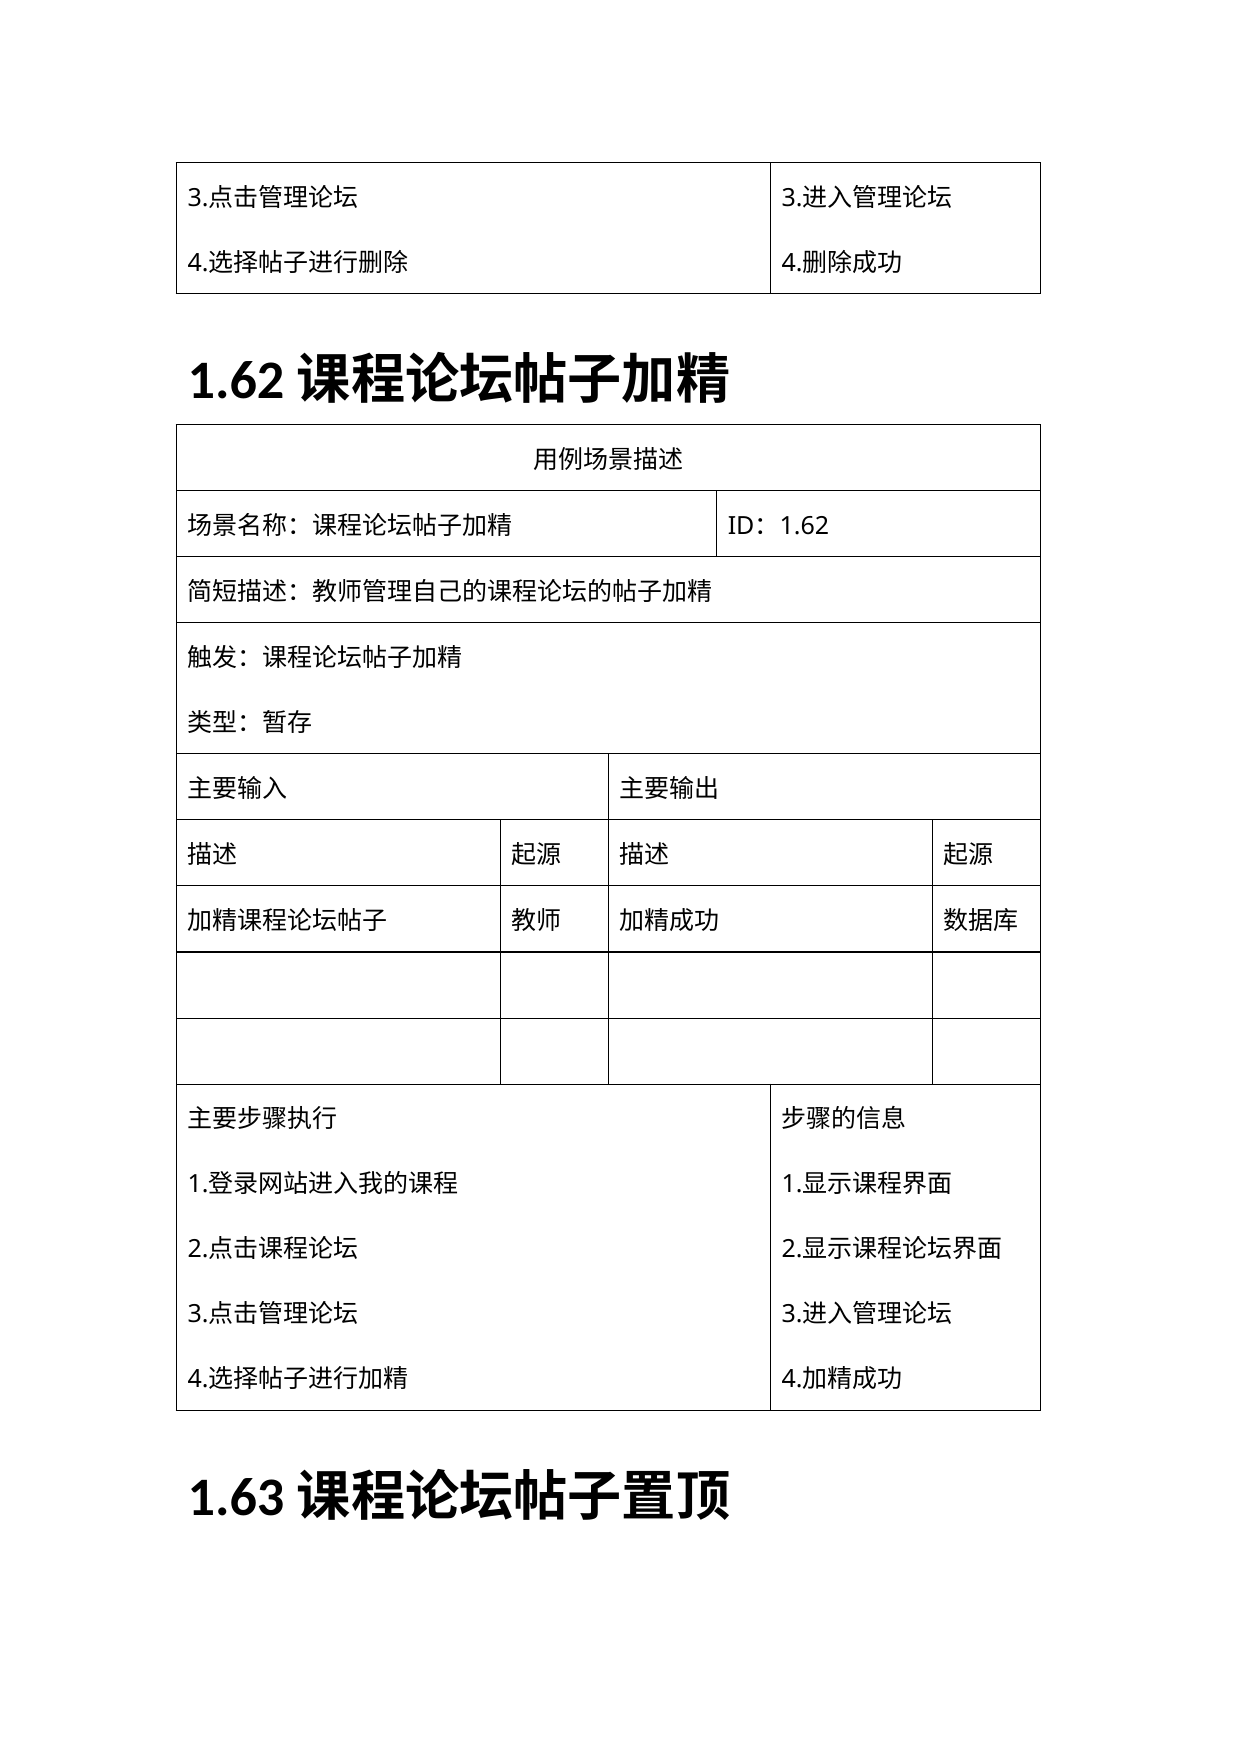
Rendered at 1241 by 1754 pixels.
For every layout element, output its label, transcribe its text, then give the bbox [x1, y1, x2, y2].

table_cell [771, 163, 1040, 293]
table_cell 起源 [501, 820, 608, 885]
table_cell 起源 [933, 820, 1040, 885]
table_cell [933, 1019, 1040, 1083]
table_cell 描述 [177, 820, 500, 885]
table_cell ID：1.62 [717, 491, 1040, 556]
table_cell 教师 [501, 886, 608, 951]
text 1.62 课程论坛帖子加精 [187, 327, 1053, 424]
table_cell 加精课程论坛帖子 [177, 886, 500, 951]
table_cell [609, 1019, 932, 1083]
table_cell 场景名称：课程论坛帖子加精 [177, 491, 716, 556]
table_cell 加精成功 [609, 886, 932, 951]
table_cell 步骤的信息 1.显示课程界面 2.显示课程论坛界面 3.进入管理论坛 4.加精成功 [771, 1085, 1040, 1409]
table_cell 主要步骤执行 1.登录网站进入我的课程 2.点击课程论坛 3.点击管理论坛 4.选择帖子进行加精 [177, 1085, 770, 1409]
table_cell 简短描述：教师管理自己的课程论坛的帖子加精 [177, 557, 1040, 622]
table_cell [933, 953, 1040, 1017]
table_cell [177, 1019, 500, 1083]
table_cell [177, 953, 500, 1017]
table_cell 数据库 [933, 886, 1040, 951]
table_cell [501, 1019, 608, 1083]
table_cell [501, 953, 608, 1017]
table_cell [177, 163, 770, 293]
table_cell 主要输出 [609, 754, 1040, 819]
table_cell 触发：课程论坛帖子加精 类型：暂存 [177, 623, 1040, 753]
table_cell 描述 [609, 820, 932, 885]
table_cell [609, 953, 932, 1017]
table_cell 主要输入 [177, 754, 608, 819]
text 1.63 课程论坛帖子置顶 [187, 1443, 1053, 1541]
table_header 用例场景描述 [177, 425, 1040, 490]
